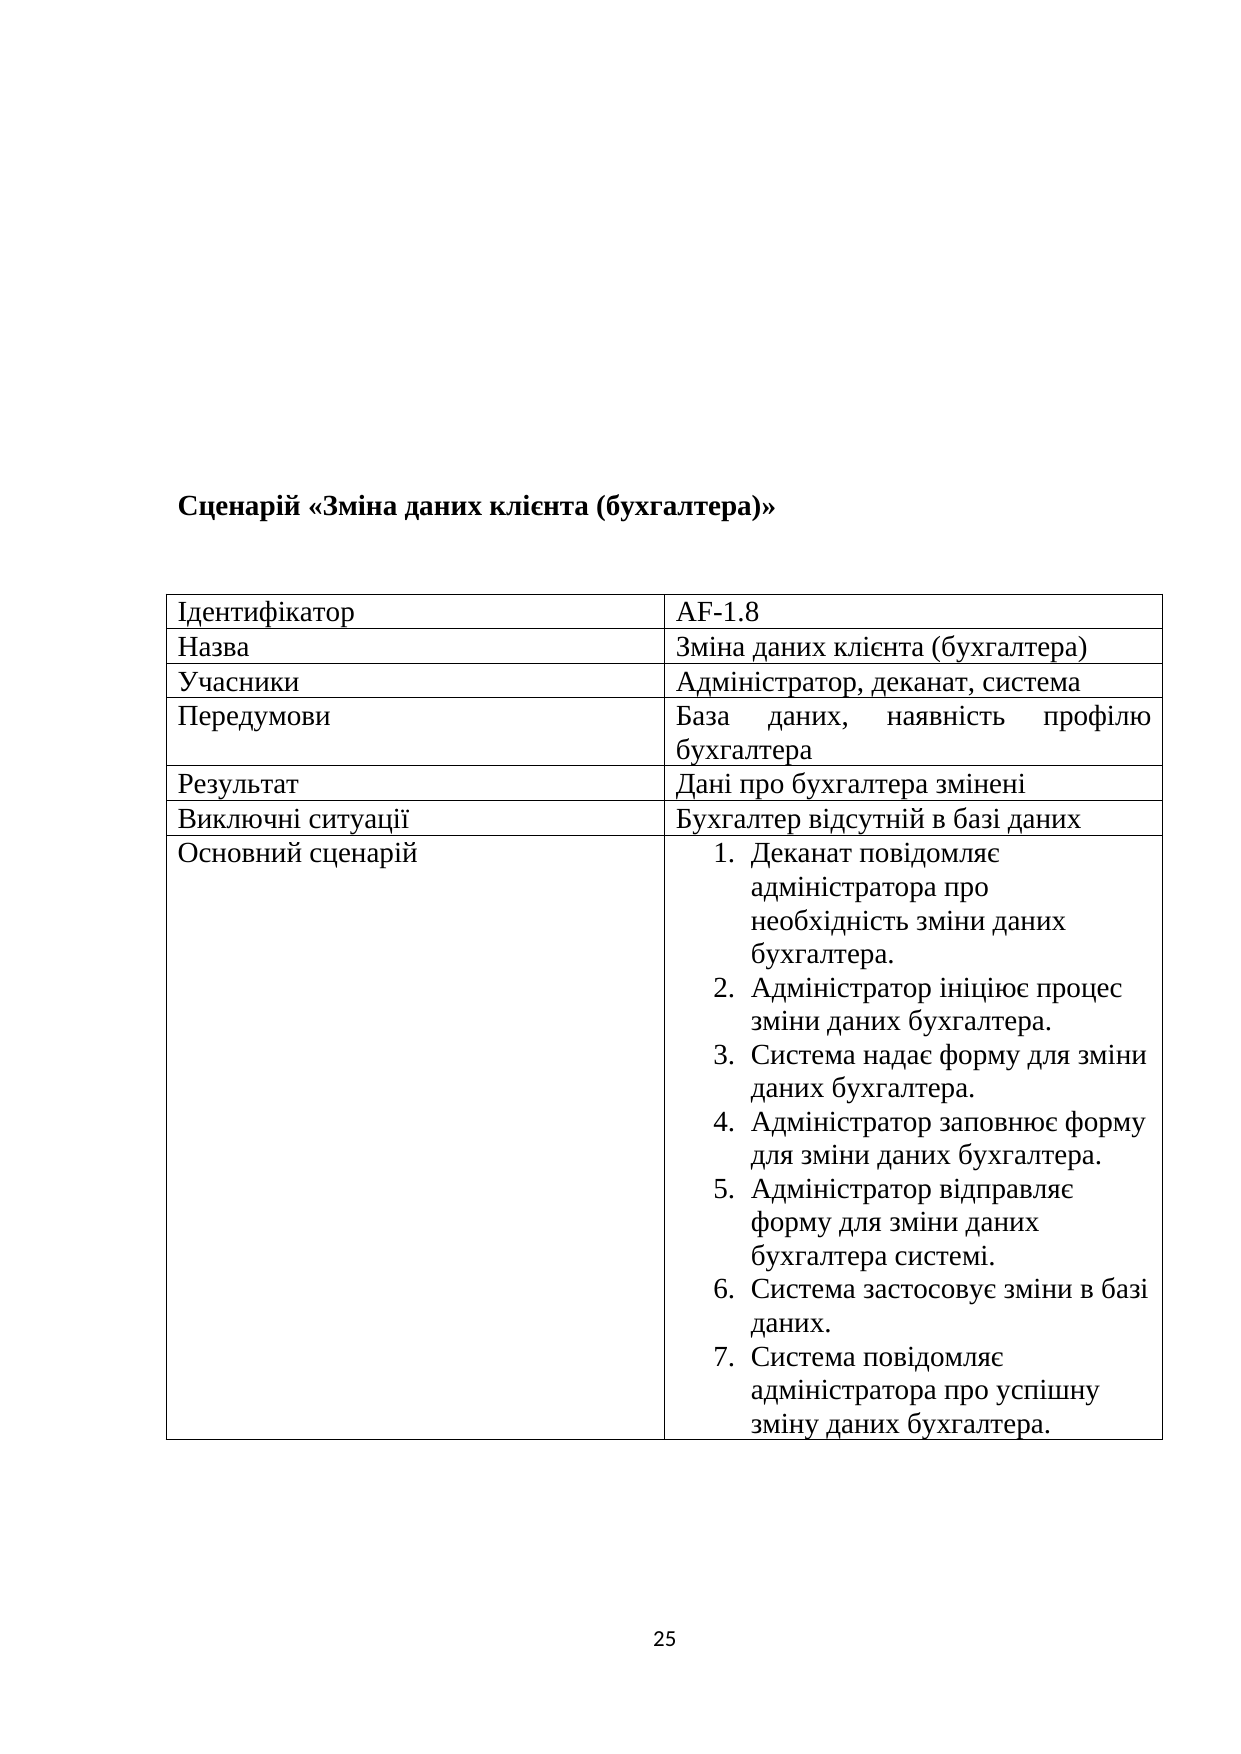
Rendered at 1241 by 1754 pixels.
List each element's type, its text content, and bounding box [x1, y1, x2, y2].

table_cell База даних, наявність профілю бухгалтера [665, 698, 1162, 765]
table_cell Бухгалтер відсутній в базі даних [665, 801, 1162, 834]
table_header Ідентифікатор [167, 595, 664, 628]
table_cell Передумови [167, 698, 664, 765]
table_cell Учасники [167, 664, 664, 697]
text Сценарій «Зміна даних клієнта (бухгалтера)» [177, 488, 1152, 521]
table_cell Деканат повідомляє адміністратора про необхідність зміни даних бухгалтера. Адміністратор ініціює процес зміни даних бухгалтера. Система надає форму для зміни даних бухгалтера. Адміністратор заповнює форму для зміни даних бухгалтера. Адміністратор відправляє форму для зміни даних бухгалтера системі. Система застосовує зміни в базі даних. Система повідомляє адміністратора про успішну зміну даних бухгалтера. [665, 836, 1162, 1439]
table_cell Виключні ситуації [167, 801, 664, 834]
table_cell Назва [167, 629, 664, 663]
table_cell Результат [167, 766, 664, 800]
table_cell Адміністратор, деканат, система [665, 664, 1162, 697]
table_cell Дані про бухгалтера змінені [665, 766, 1162, 800]
table_header AF-1.8 [665, 595, 1162, 628]
table_cell Зміна даних клієнта (бухгалтера) [665, 629, 1162, 663]
table_cell Основний сценарій [167, 836, 664, 1439]
